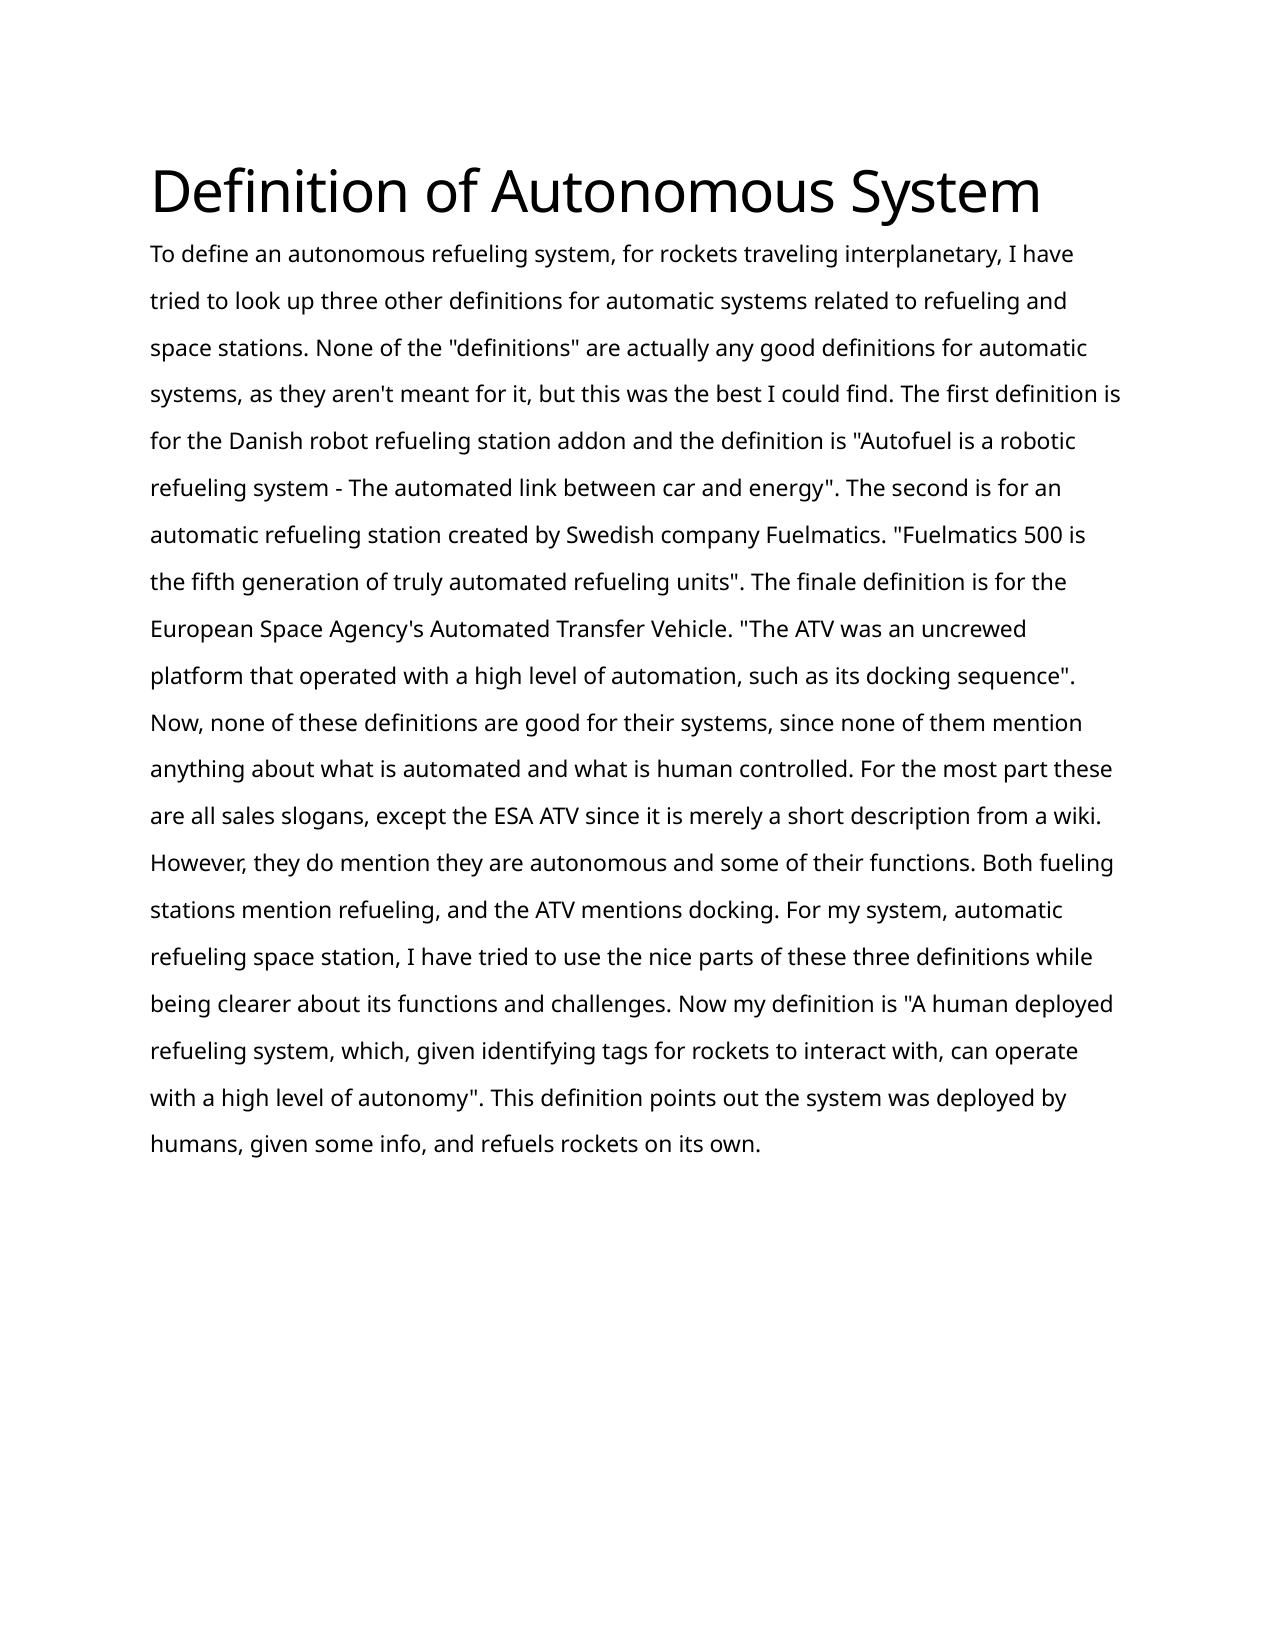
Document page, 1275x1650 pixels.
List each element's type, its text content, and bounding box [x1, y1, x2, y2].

text To define an autonomous refueling system, for rockets traveling interplanetary, I have tried to look up three other definitions for automatic systems related to refueling and space stations. None of the "definitions" are actually any good definitions for automatic systems, as they aren't meant for it, but this was the best I could find. The first definition is for the Danish robot refueling station addon and the definition is "Autofuel is a robotic refueling system - The automated link between car and energy". The second is for an automatic refueling station created by Swedish company Fuelmatics. "Fuelmatics 500 is the fifth generation of truly automated refueling units". The finale definition is for the European Space Agency's Automated Transfer Vehicle. "The ATV was an uncrewed platform that operated with a high level of automation, such as its docking sequence". Now, none of these definitions are good for their systems, since none of them mention anything about what is automated and what is human controlled. For the most part these are all sales slogans, except the ESA ATV since it is merely a short description from a wiki. However, they do mention they are autonomous and some of their functions. Both fueling stations mention refueling, and the ATV mentions docking. For my system, automatic refueling space station, I have tried to use the nice parts of these three definitions while being clearer about its functions and challenges. Now my definition is "A human deployed refueling system, which, given identifying tags for rockets to interact with, can operate with a high level of autonomy". This definition points out the system was deployed by humans, given some info, and refuels rockets on its own. [150, 238, 1125, 1160]
title Definition of Autonomous System [150, 150, 1125, 229]
